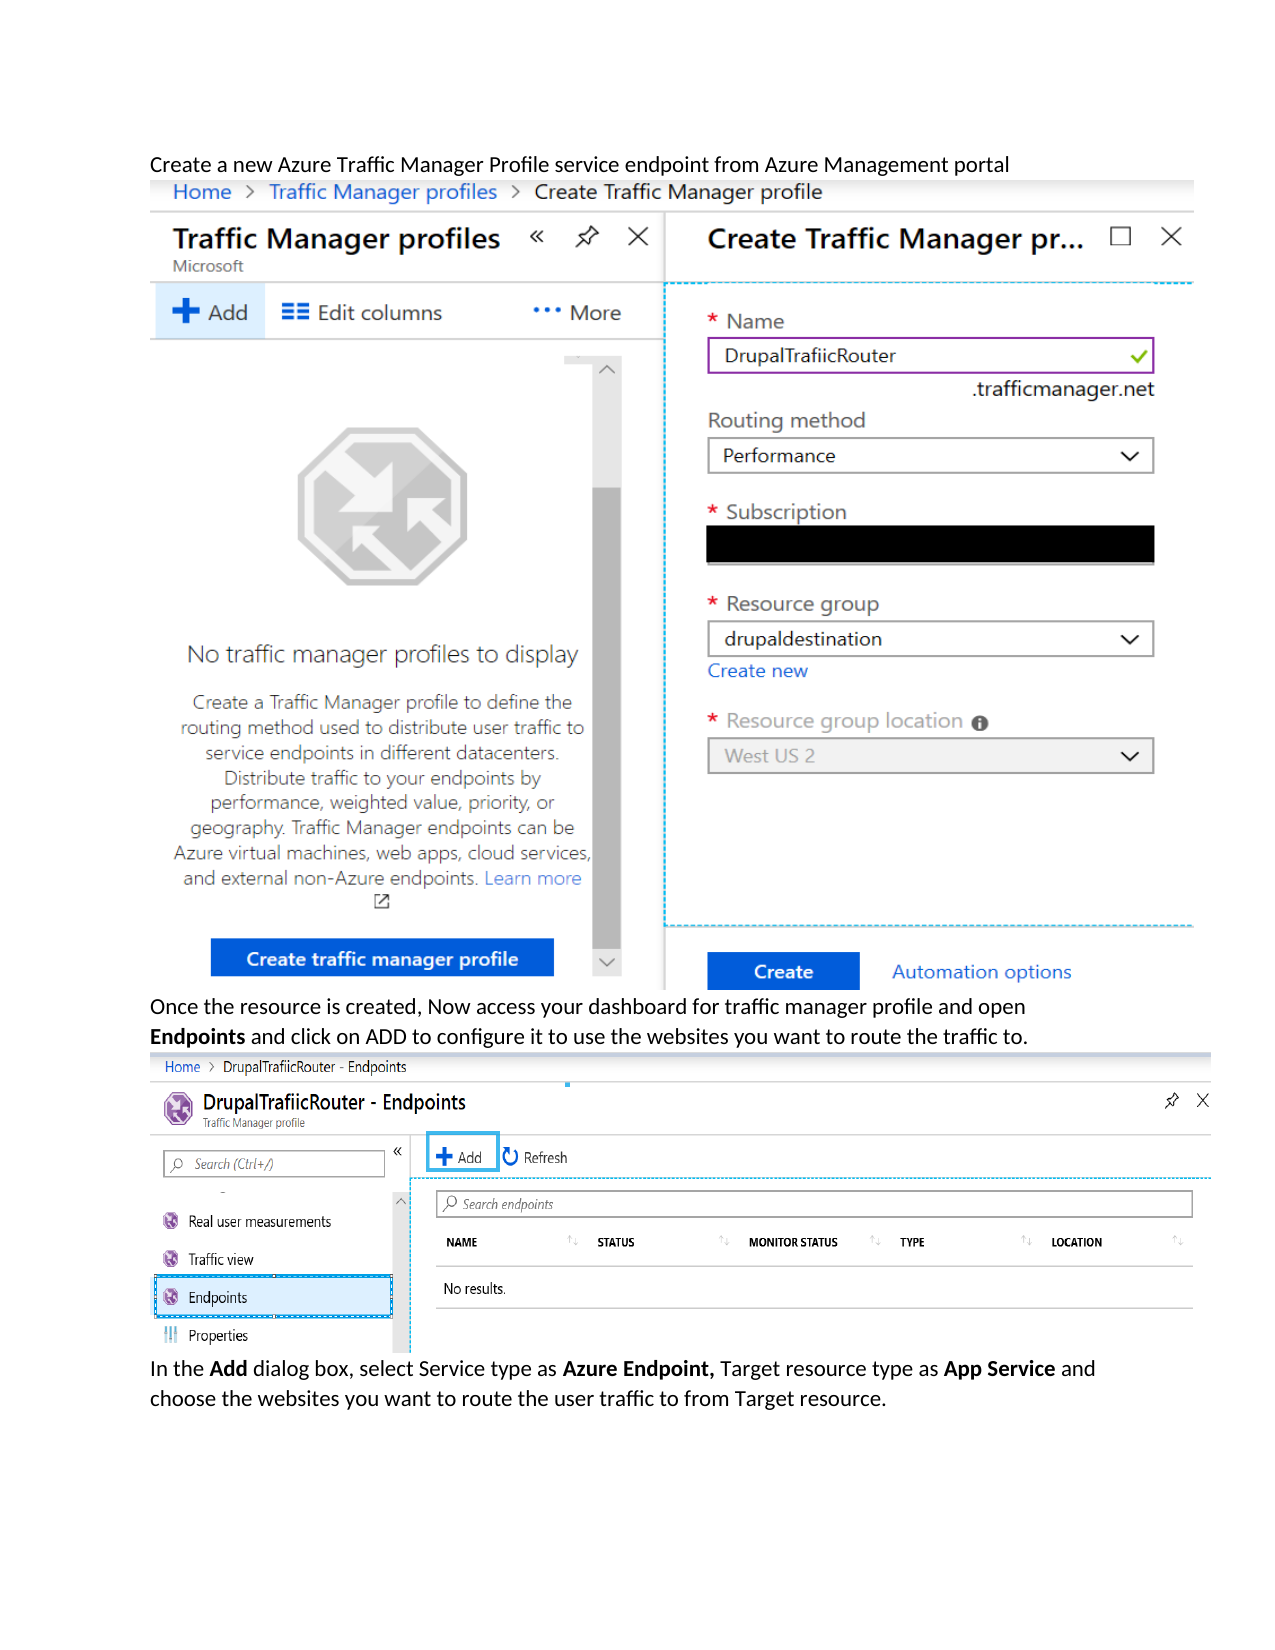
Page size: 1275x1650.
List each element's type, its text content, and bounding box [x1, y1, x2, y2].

picture [150, 1052, 1211, 1353]
text Create a new Azure Traffic Manager Profile service endpoint from Azure Management portal Once the resource is created, Now access your dashboard for traffic manager profile and open Endpoints and click on ADD to configure it to use the websites you want to route the traffic to. In the Add dialog box, select Service type as Azure Endpoint, Target resource type as App Service and choose the websites you want to route the user traffic to from Target resource. Now you can see that our endpoint is added to the traffic manager. [150, 1353, 1125, 1413]
picture [150, 180, 1194, 990]
text Create a new Azure Traffic Manager Profile service endpoint from Azure Management portal Once the resource is created, Now access your dashboard for traffic manager profile and open Endpoints and click on ADD to configure it to use the websites you want to route the traffic to. In the Add dialog box, select Service type as Azure Endpoint, Target resource type as App Service and choose the websites you want to route the user traffic to from Target resource. Now you can see that our endpoint is added to the traffic manager. [150, 990, 1125, 1052]
